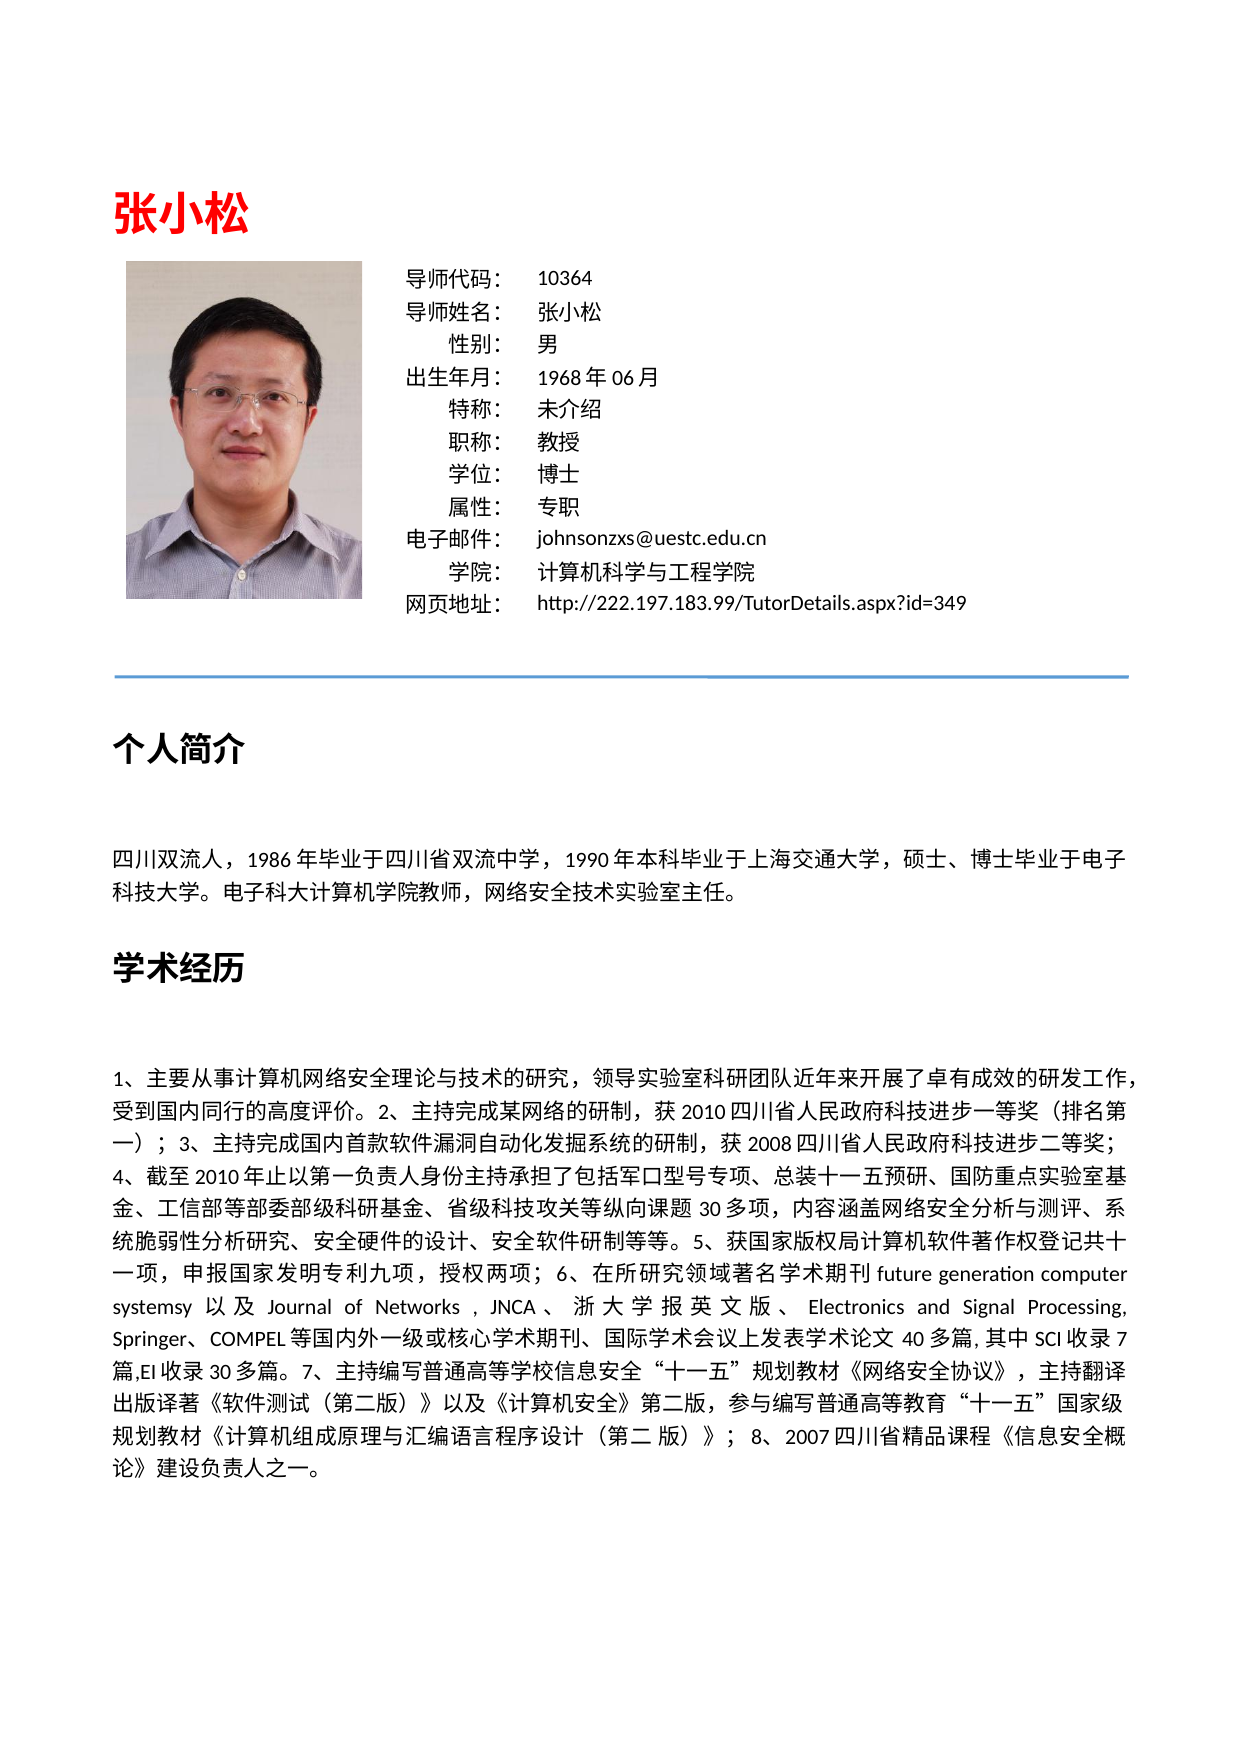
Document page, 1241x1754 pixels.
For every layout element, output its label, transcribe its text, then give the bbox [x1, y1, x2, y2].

text 四川双流人，1986年毕业于四川省双流中学，1990年本科毕业于上海交通大学，硕士、博士毕业于电子科技大学。电子科大计算机学院教师，网络安全技术实验室主任。 [112, 842, 1128, 907]
subtitle 张小松 [112, 162, 1128, 259]
table_header [115, 262, 375, 655]
subtitle 学术经历 [112, 934, 1128, 999]
text 1、主要从事计算机网络安全理论与技术的研究，领导实验室科研团队近年来开展了卓有成效的研发工作，受到国内同行的高度评价。2、主持完成某网络的研制，获2010四川省人民政府科技进步一等奖（排名第一）；3、主持完成国内首款软件漏洞自动化发掘系统的研制，获2008四川省人民政府科技进步二等奖；4、截至2010年止以第一负责人身份主持承担了包括军口型号专项、总装十一五预研、国防重点实验室基金、工信部等部委部级科研基金、省级科技攻关等纵向课题30多项，内容涵盖网络安全分析与测评、系统脆弱性分析研究、安全硬件的设计、安全软件研制等等。5、获国家版权局计算机软件著作权登记共十一项，申报国家发明专利九项，授权两项；6、在所研究领域著名学术期刊future generation computer systemsy以及Journal of Networks , JNCA、浙大学报英文版、Electronics and Signal Processing, Springer、COMPEL等国内外一级或核心学术期刊、国际学术会议上发表学术论文40多篇, 其中SCI收录7篇,EI收录30多篇。7、主持编写普通高等学校信息安全“十一五”规划教材《网络安全协议》，主持翻译出版译著《软件测试（第二版）》以及《计算机安全》第二版，参与编写普通高等教育“十一五”国家级规划教材《计算机组成原理与汇编语言程序设计（第二 版）》；8、2007四川省精品课程《信息安全概论》建设负责人之一。 [112, 1061, 1128, 1483]
picture [126, 261, 363, 599]
subtitle 个人简介 [112, 714, 1128, 779]
table_header [375, 262, 1125, 655]
